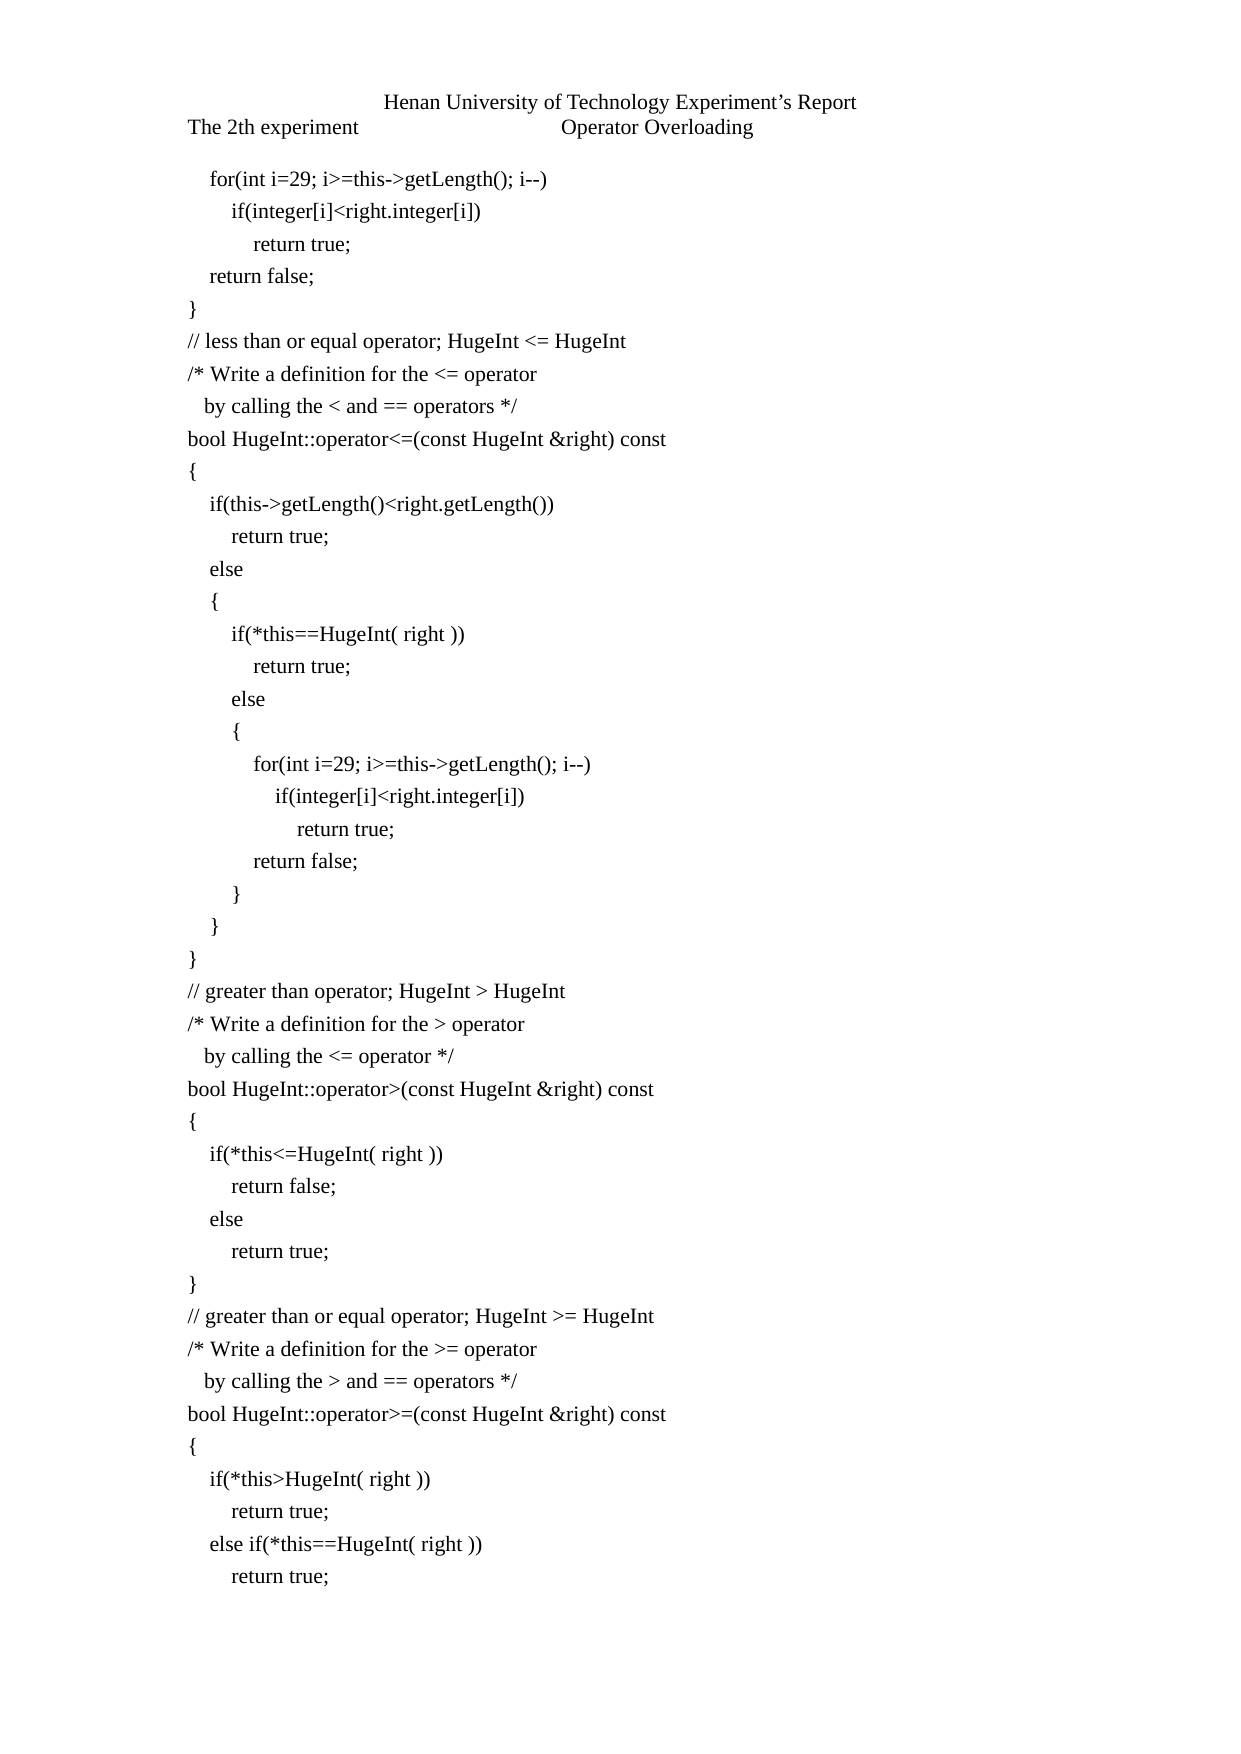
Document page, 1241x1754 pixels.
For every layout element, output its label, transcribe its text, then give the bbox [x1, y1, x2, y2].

text else if(*this==HugeInt( right )) [187, 1527, 1053, 1559]
text // greater than or equal operator; HugeInt >= HugeInt [187, 1299, 1053, 1332]
text { [187, 1429, 1053, 1462]
text { [187, 584, 1053, 617]
text bool HugeInt::operator<=(const HugeInt &right) const [187, 422, 1053, 454]
text else [187, 682, 1053, 714]
text /* Write a definition for the <= operator [187, 357, 1053, 389]
text { [187, 714, 1053, 747]
text by calling the < and == operators */ [187, 389, 1053, 422]
text if(integer[i]<right.integer[i]) [187, 779, 1053, 812]
text return true; [187, 227, 1053, 259]
text else [187, 1202, 1053, 1234]
text return true; [187, 1494, 1053, 1527]
text bool HugeInt::operator>(const HugeInt &right) const [187, 1072, 1053, 1104]
text // less than or equal operator; HugeInt <= HugeInt [187, 324, 1053, 357]
text { [187, 454, 1053, 487]
text if(*this==HugeInt( right )) [187, 617, 1053, 649]
text by calling the <= operator */ [187, 1039, 1053, 1072]
text else [187, 552, 1053, 584]
text { [187, 1104, 1053, 1137]
text } [187, 1267, 1053, 1299]
text bool HugeInt::operator>=(const HugeInt &right) const [187, 1397, 1053, 1429]
text } [187, 292, 1053, 324]
text // greater than operator; HugeInt > HugeInt [187, 974, 1053, 1007]
text return true; [187, 1234, 1053, 1267]
text if(this->getLength()<right.getLength()) [187, 487, 1053, 519]
text return true; [187, 812, 1053, 844]
text if(integer[i]<right.integer[i]) [187, 194, 1053, 227]
text /* Write a definition for the > operator [187, 1007, 1053, 1039]
text } [187, 877, 1053, 909]
text return true; [187, 1559, 1053, 1592]
text if(*this>HugeInt( right )) [187, 1462, 1053, 1494]
text } [187, 909, 1053, 942]
text return false; [187, 1169, 1053, 1202]
text /* Write a definition for the >= operator [187, 1332, 1053, 1364]
text return true; [187, 649, 1053, 682]
text for(int i=29; i>=this->getLength(); i--) [187, 162, 1053, 194]
text return false; [187, 259, 1053, 292]
text return false; [187, 844, 1053, 877]
text if(*this<=HugeInt( right )) [187, 1137, 1053, 1169]
text return true; [187, 519, 1053, 552]
text } [187, 942, 1053, 974]
text for(int i=29; i>=this->getLength(); i--) [187, 747, 1053, 779]
text by calling the > and == operators */ [187, 1364, 1053, 1397]
